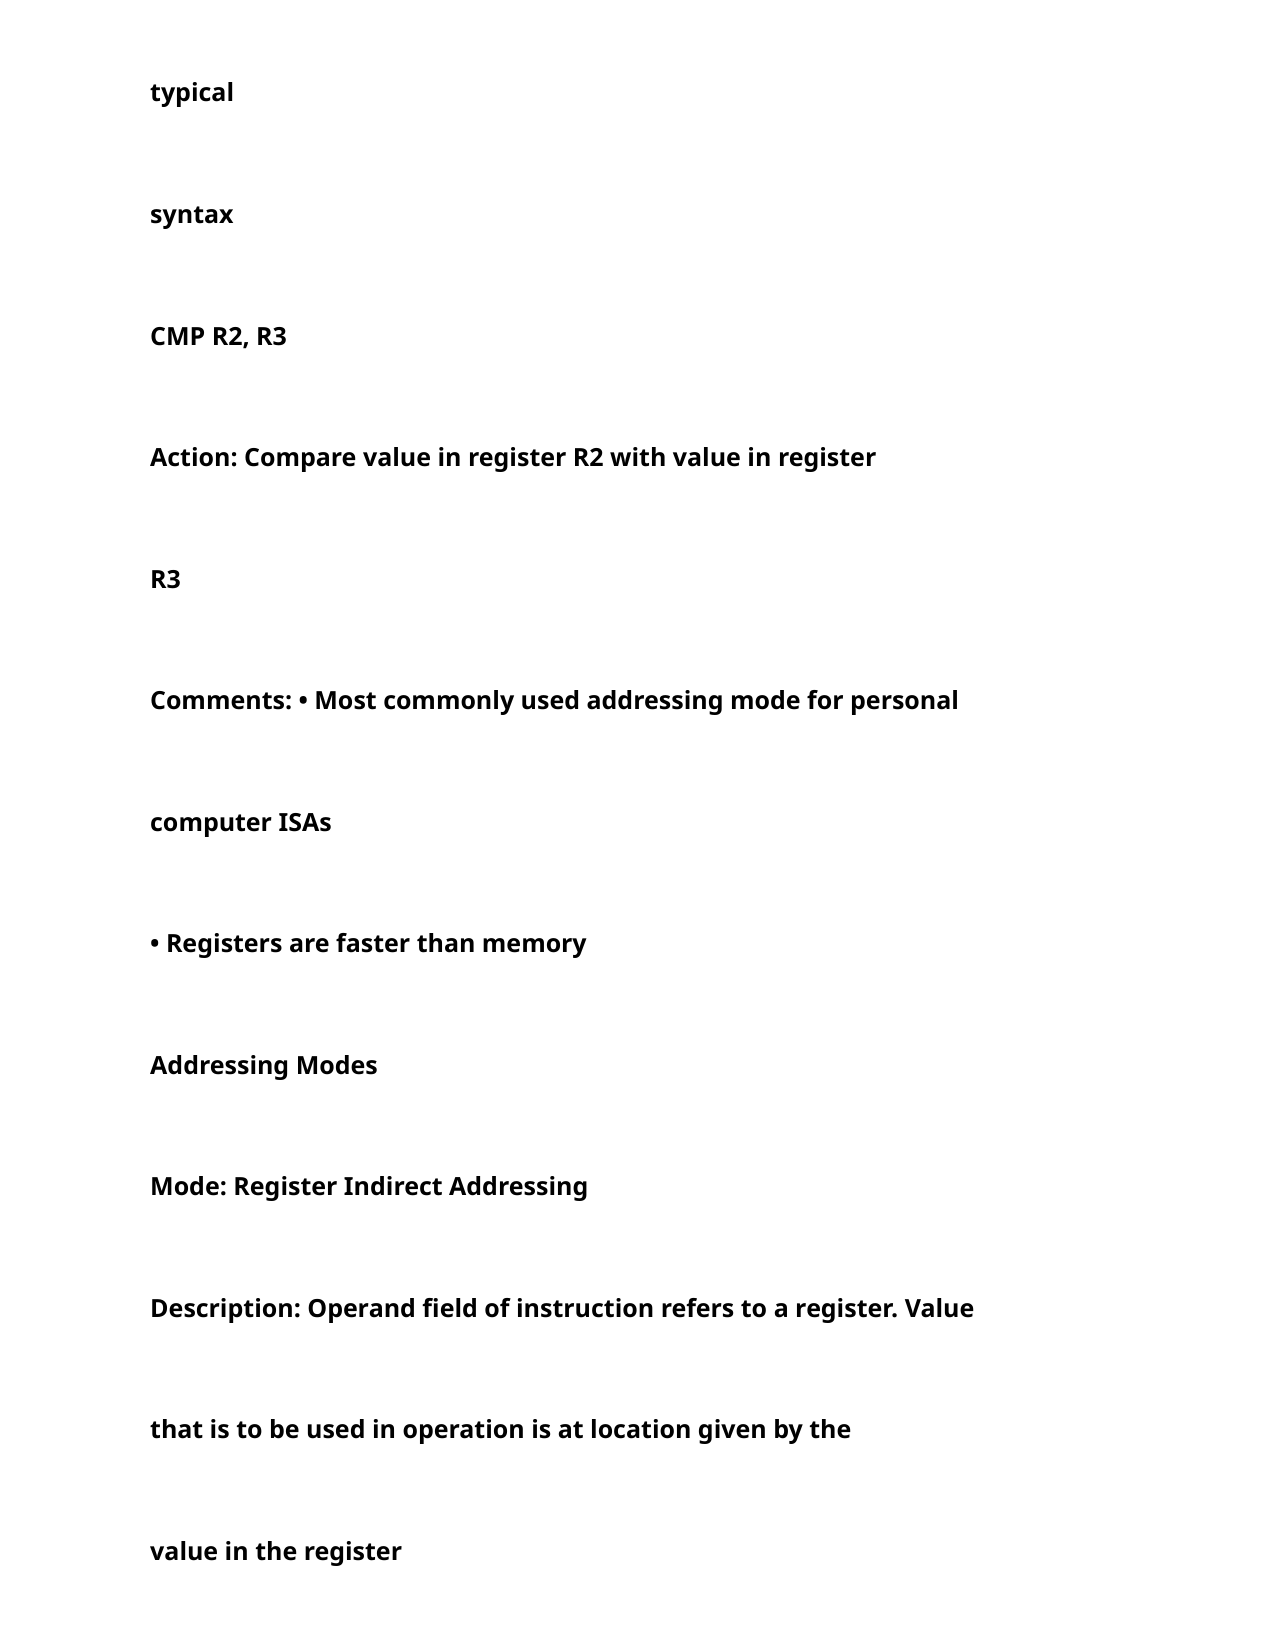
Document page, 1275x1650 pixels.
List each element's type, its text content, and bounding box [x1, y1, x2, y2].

text computer ISAs [150, 804, 1125, 838]
text value in the register [150, 1534, 1125, 1568]
text Mode: Register Indirect Addressing [150, 1169, 1125, 1203]
text Addressing Modes [150, 1047, 1125, 1082]
text Comments: • Most commonly used addressing mode for personal [150, 683, 1125, 717]
text CMP R2, R3 [150, 318, 1125, 352]
text Action: Compare value in register R2 with value in register [150, 440, 1125, 474]
text • Registers are faster than memory [150, 926, 1125, 960]
text typical [150, 75, 1125, 109]
text syntax [150, 197, 1125, 231]
text that is to be used in operation is at location given by the [150, 1412, 1125, 1446]
text R3 [150, 561, 1125, 595]
text Description: Operand field of instruction refers to a register. Value [150, 1291, 1125, 1325]
